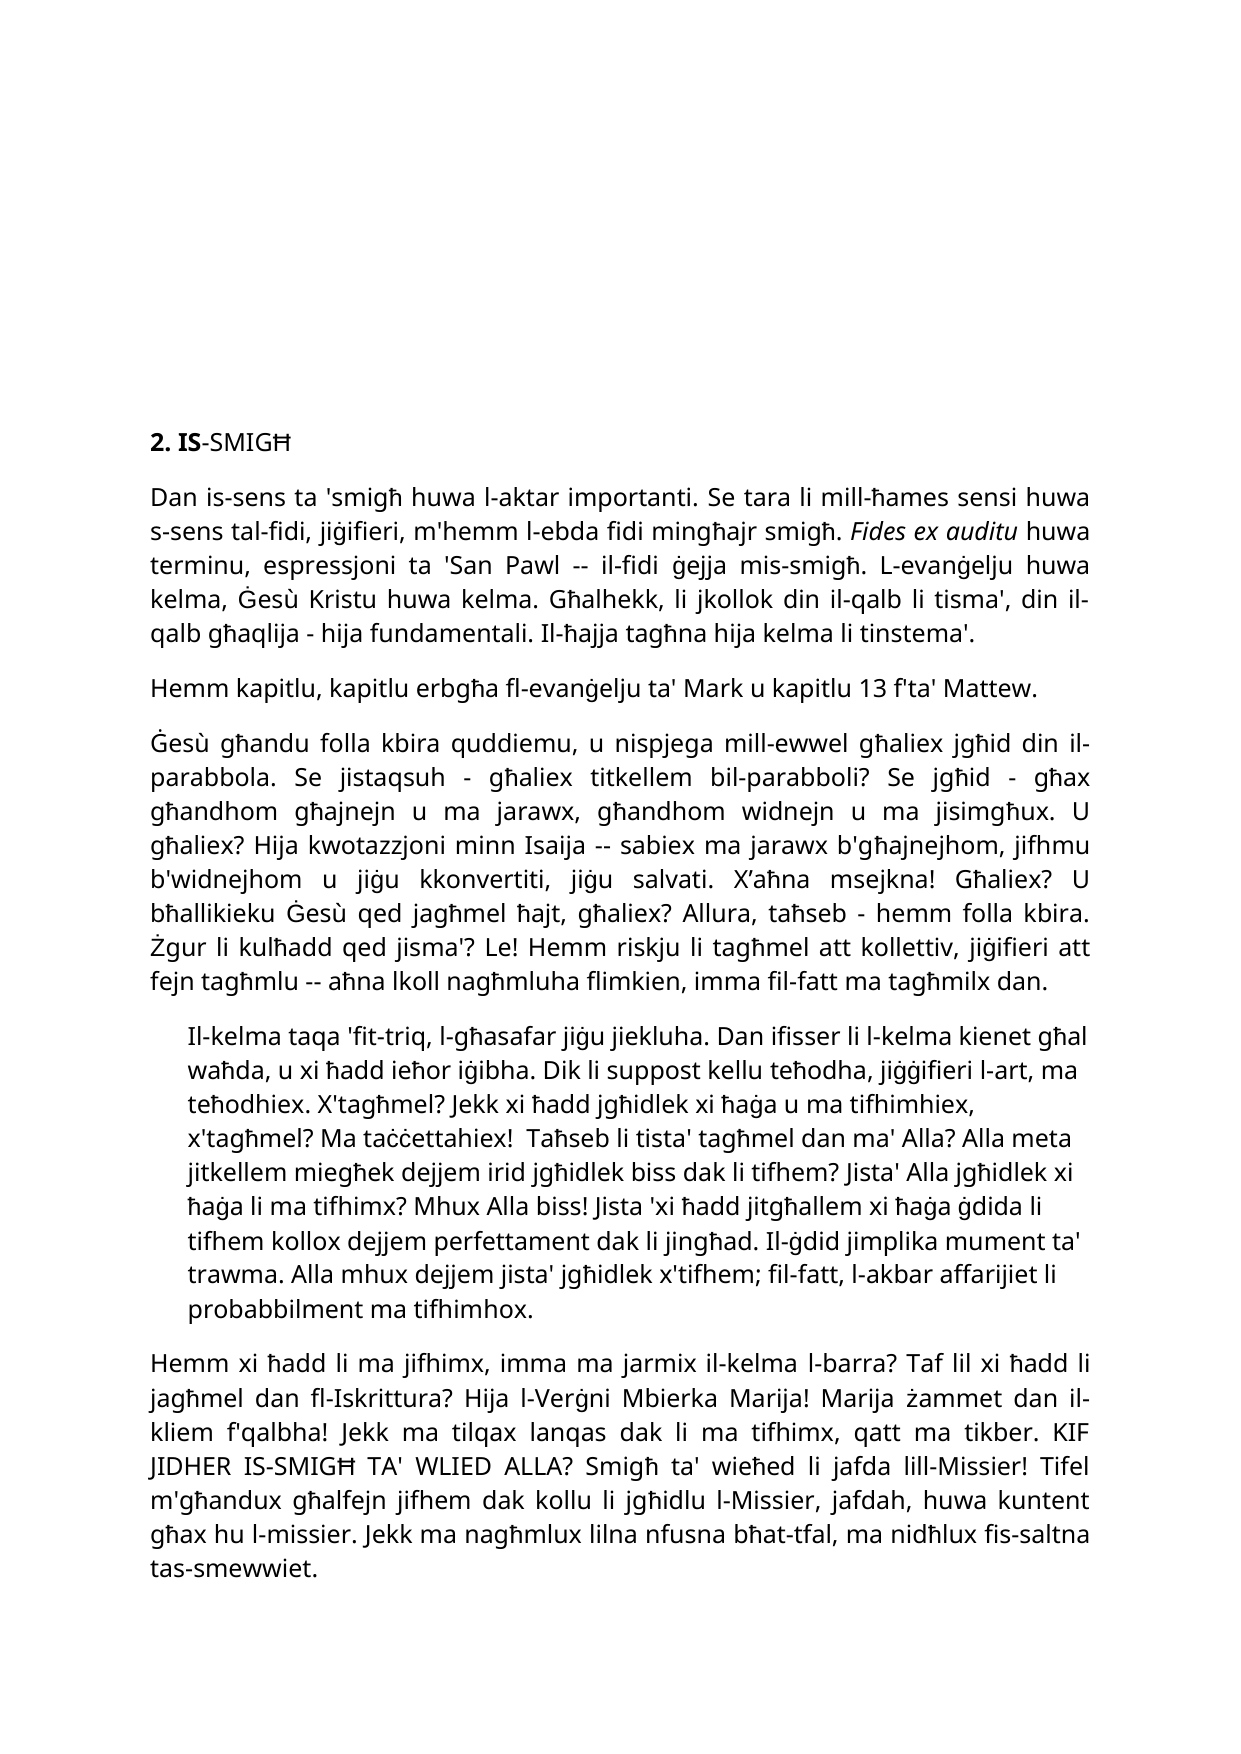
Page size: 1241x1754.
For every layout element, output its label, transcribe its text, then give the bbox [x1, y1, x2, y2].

text Il-kelma taqa 'fit-triq, l-għasafar jiġu jiekluha. Dan ifisser li l-kelma kienet għal waħda, u xi ħadd ieħor iġibha. Dik li suppost kellu teħodha, jiġġifieri l-art, ma teħodhiex. X'tagħmel? Jekk xi ħadd jgħidlek xi ħaġa u ma tifhimhiex, x'tagħmel? Ma taċċettahiex! Taħseb li tista' tagħmel dan ma' Alla? Alla meta jitkellem miegħek dejjem irid jgħidlek biss dak li tifhem? Jista' Alla jgħidlek xi ħaġa li ma tifhimx? Mhux Alla biss! Jista 'xi ħadd jitgħallem xi ħaġa ġdida li tifhem kollox dejjem perfettament dak li jingħad. Il-ġdid jimplika mument ta' trawma. Alla mhux dejjem jista' jgħidlek x'tifhem; fil-fatt, l-akbar affarijiet li probabbilment ma tifhimhox. [187, 1019, 1090, 1325]
text Hemm kapitlu, kapitlu erbgħa fl-evanġelju ta' Mark u kapitlu 13 f'ta' Mattew. [150, 671, 1090, 704]
text Dan is-sens ta 'smigħ huwa l-aktar importanti. Se tara li mill-ħames sensi huwa s-sens tal-fidi, jiġifieri, m'hemm l-ebda fidi mingħajr smigħ. Fides ex auditu huwa terminu, espressjoni ta 'San Pawl -- il-fidi ġejja mis-smigħ. L-evanġelju huwa kelma, Ġesù Kristu huwa kelma. Għalhekk, li jkollok din il-qalb li tisma', din il-qalb għaqlija - hija fundamentali. Il-ħajja tagħna hija kelma li tinstema'. [150, 479, 1090, 650]
text Ġesù għandu folla kbira quddiemu, u nispjega mill-ewwel għaliex jgħid din il-parabbola. Se jistaqsuh - għaliex titkellem bil-parabboli? Se jgħid - għax għandhom għajnejn u ma jarawx, għandhom widnejn u ma jisimgħux. U għaliex? Hija kwotazzjoni minn Isaija -- sabiex ma jarawx b'għajnejhom, jifhmu b'widnejhom u jiġu kkonvertiti, jiġu salvati. X’aħna msejkna! Għaliex? U bħallikieku Ġesù qed jagħmel ħajt, għaliex? Allura, taħseb - hemm folla kbira. Żgur li kulħadd qed jisma'? Le! Hemm riskju li tagħmel att kollettiv, jiġifieri att fejn tagħmlu -- aħna lkoll nagħmluha flimkien, imma fil-fatt ma tagħmilx dan. [150, 725, 1090, 998]
text 2. IS-SMIGĦ [150, 424, 1090, 458]
text Hemm xi ħadd li ma jifhimx, imma ma jarmix il-kelma l-barra? Taf lil xi ħadd li jagħmel dan fl-Iskrittura? Hija l-Verġni Mbierka Marija! Marija żammet dan il-kliem f'qalbha! Jekk ma tilqax lanqas dak li ma tifhimx, qatt ma tikber. KIF JIDHER IS-SMIGĦ TA' WLIED ALLA? Smigħ ta' wieħed li jafda lill-Missier! Tifel m'għandux għalfejn jifhem dak kollu li jgħidlu l-Missier, jafdah, huwa kuntent għax hu l-missier. Jekk ma nagħmlux lilna nfusna bħat-tfal, ma nidħlux fis-saltna tas-smewwiet. [150, 1346, 1090, 1584]
